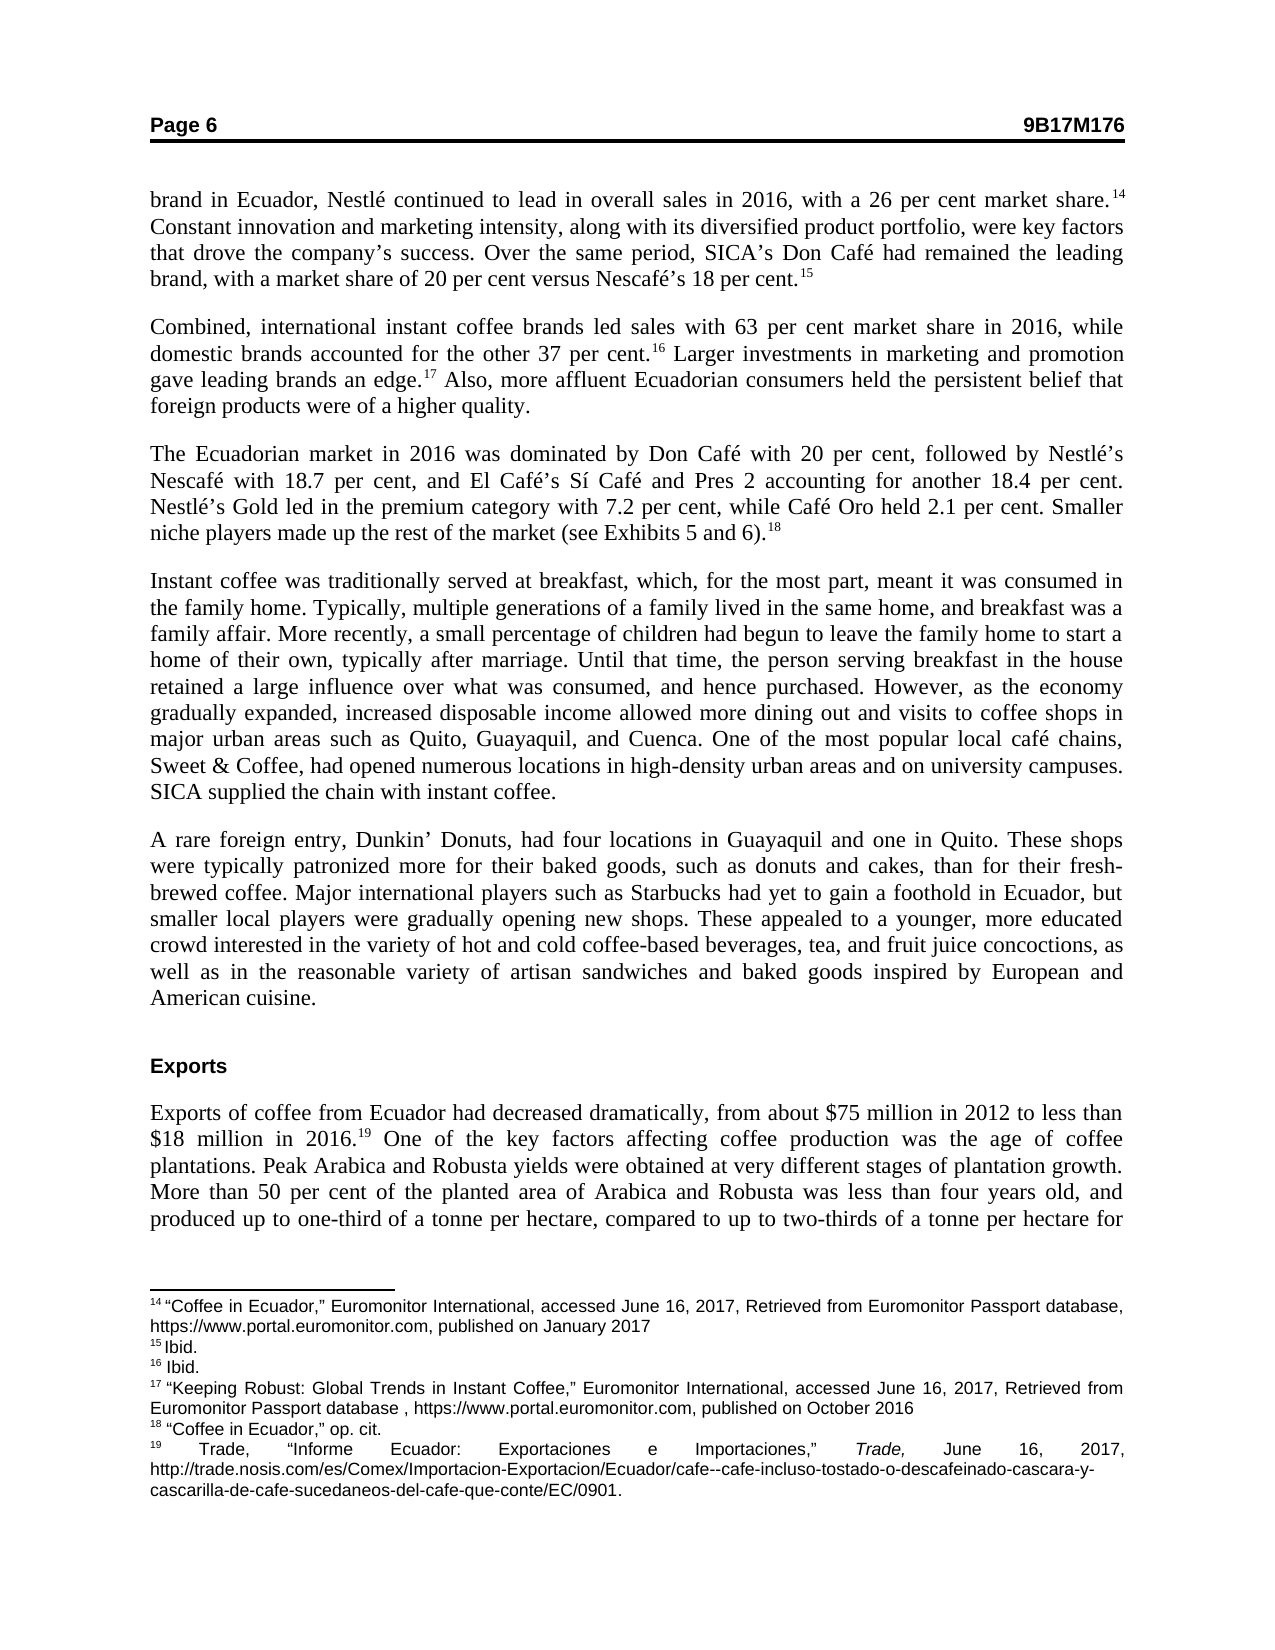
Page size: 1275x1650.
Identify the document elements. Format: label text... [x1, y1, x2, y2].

text Combined, international instant coffee brands led sales with 63 per cent market share in 2016, while domestic brands accounted for the other 37 per cent. Larger investments in marketing and promotion gave leading brands an edge. Also, more affluent Ecuadorian consumers held the persistent belief that foreign products were of a higher quality. [150, 313, 1125, 419]
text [150, 1099, 1125, 1231]
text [150, 186, 1125, 292]
text The Ecuadorian market in 2016 was dominated by Don Café with 20 per cent, followed by Nestlé’s Nescafé with 18.7 per cent, and El Café’s Sí Café and Pres 2 accounting for another 18.4 per cent. Nestlé’s Gold led in the premium category with 7.2 per cent, while Café Oro held 2.1 per cent. Smaller niche players made up the rest of the market (see Exhibits 5 and 6). [150, 440, 1125, 546]
text Exports [150, 1054, 1125, 1078]
text Instant coffee was traditionally served at breakfast, which, for the most part, meant it was consumed in the family home. Typically, multiple generations of a family lived in the same home, and breakfast was a family affair. More recently, a small percentage of children had begun to leave the family home to start a home of their own, typically after marriage. Until that time, the person serving breakfast in the house retained a large influence over what was consumed, and hence purchased. However, as the economy gradually expanded, increased disposable income allowed more dining out and visits to coffee shops in major urban areas such as Quito, Guayaquil, and Cuenca. One of the most popular local café chains, Sweet & Coffee, had opened numerous locations in high-density urban areas and on university campuses. SICA supplied the chain with instant coffee. [150, 567, 1125, 804]
text A rare foreign entry, Dunkin’ Donuts, had four locations in Guayaquil and one in Quito. These shops were typically patronized more for their baked goods, such as donuts and cakes, than for their fresh-brewed coffee. Major international players such as Starbucks had yet to gain a foothold in Ecuador, but smaller local players were gradually opening new shops. These appealed to a younger, more educated crowd interested in the variety of hot and cold coffee-based beverages, tea, and fruit juice concoctions, as well as in the reasonable variety of artisan sandwiches and baked goods inspired by European and American cuisine. [150, 826, 1125, 1011]
